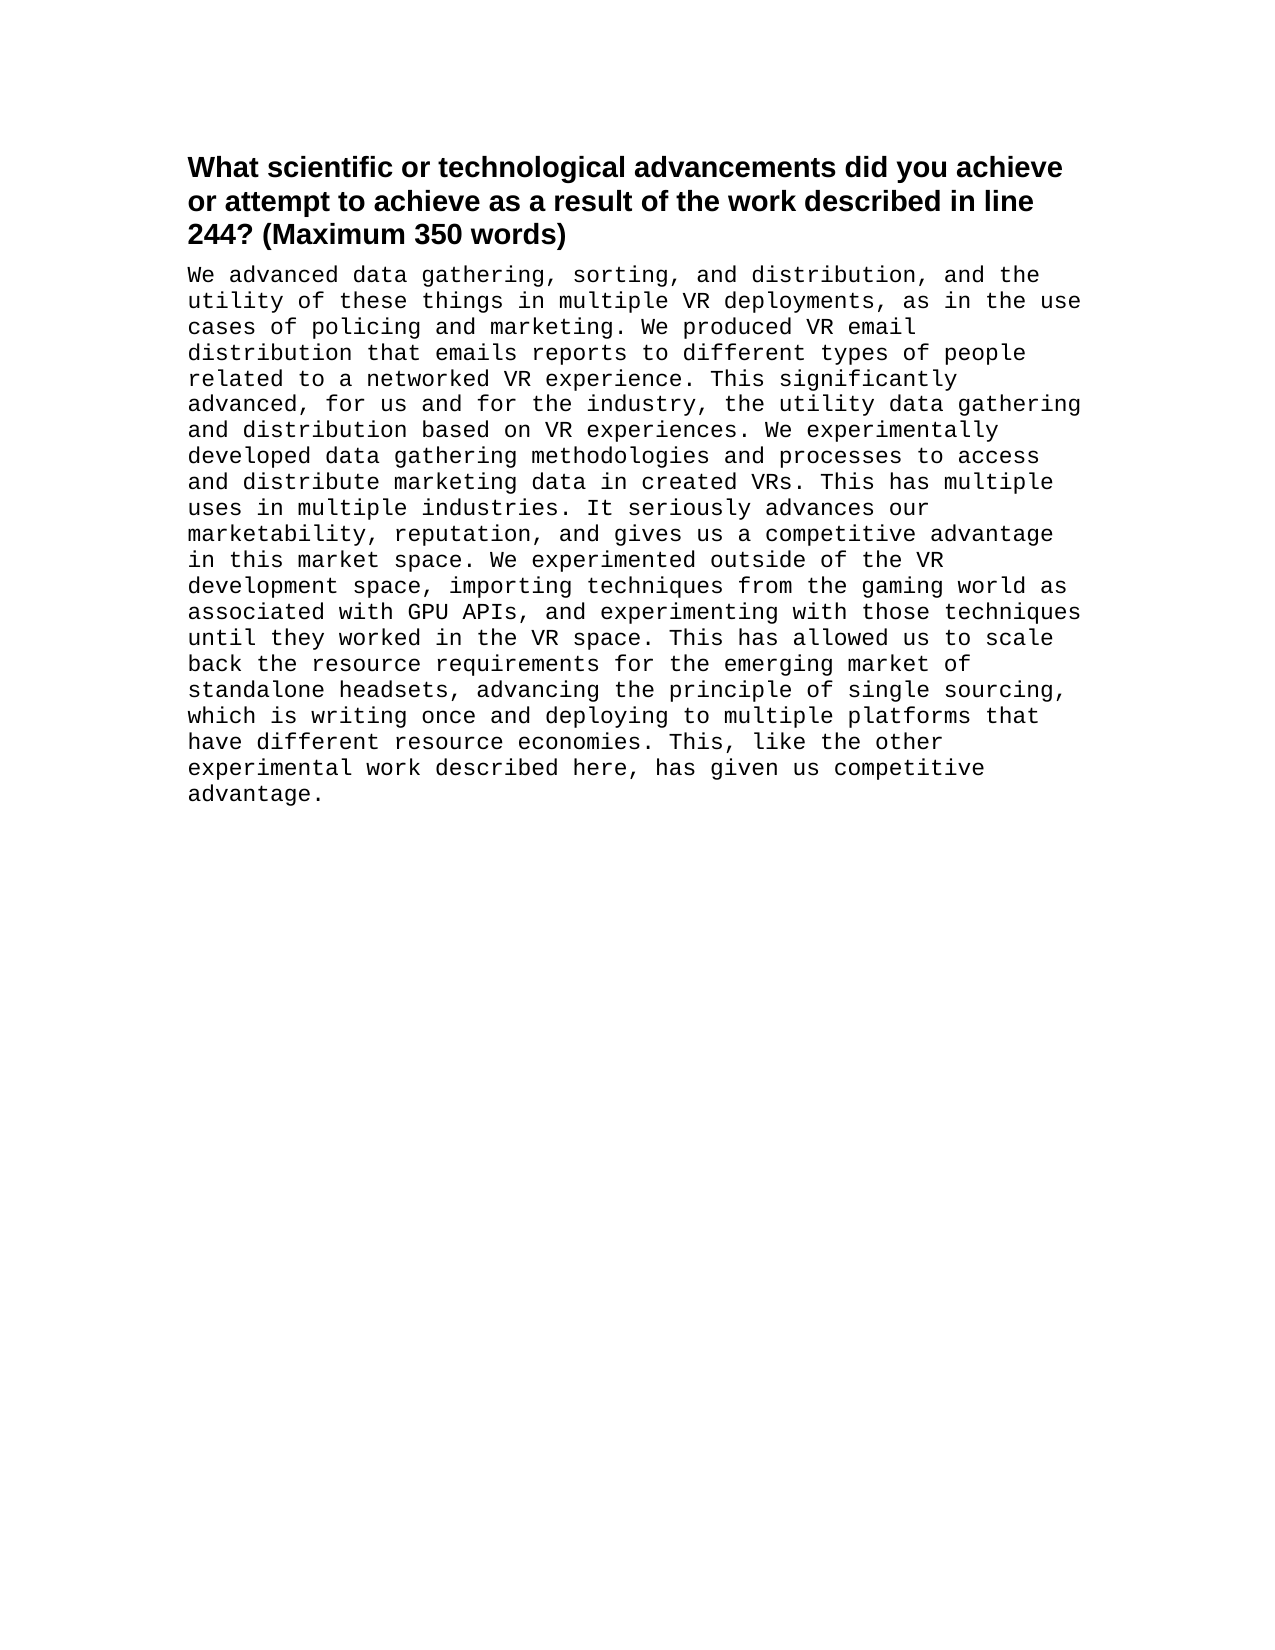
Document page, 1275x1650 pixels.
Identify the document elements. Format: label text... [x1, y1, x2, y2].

text We advanced data gathering, sorting, and distribution, and the utility of these things in multiple VR deployments, as in the use cases of policing and marketing. We produced VR email distribution that emails reports to different types of people related to a networked VR experience. This significantly advanced, for us and for the industry, the utility data gathering and distribution based on VR experiences. We experimentally developed data gathering methodologies and processes to access and distribute marketing data in created VRs. This has multiple uses in multiple industries. It seriously advances our marketability, reputation, and gives us a competitive advantage in this market space. We experimented outside of the VR development space, importing techniques from the gaming world as associated with GPU APIs, and experimenting with those techniques until they worked in the VR space. This has allowed us to scale back the resource requirements for the emerging market of standalone headsets, advancing the principle of single sourcing, which is writing once and deploying to multiple platforms that have different resource economies. This, like the other experimental work described here, has given us competitive advantage. [187, 263, 1087, 808]
subtitle What scientific or technological advancements did you achieve or attempt to achieve as a result of the work described in line 244? (Maximum 350 words) [187, 150, 1087, 251]
